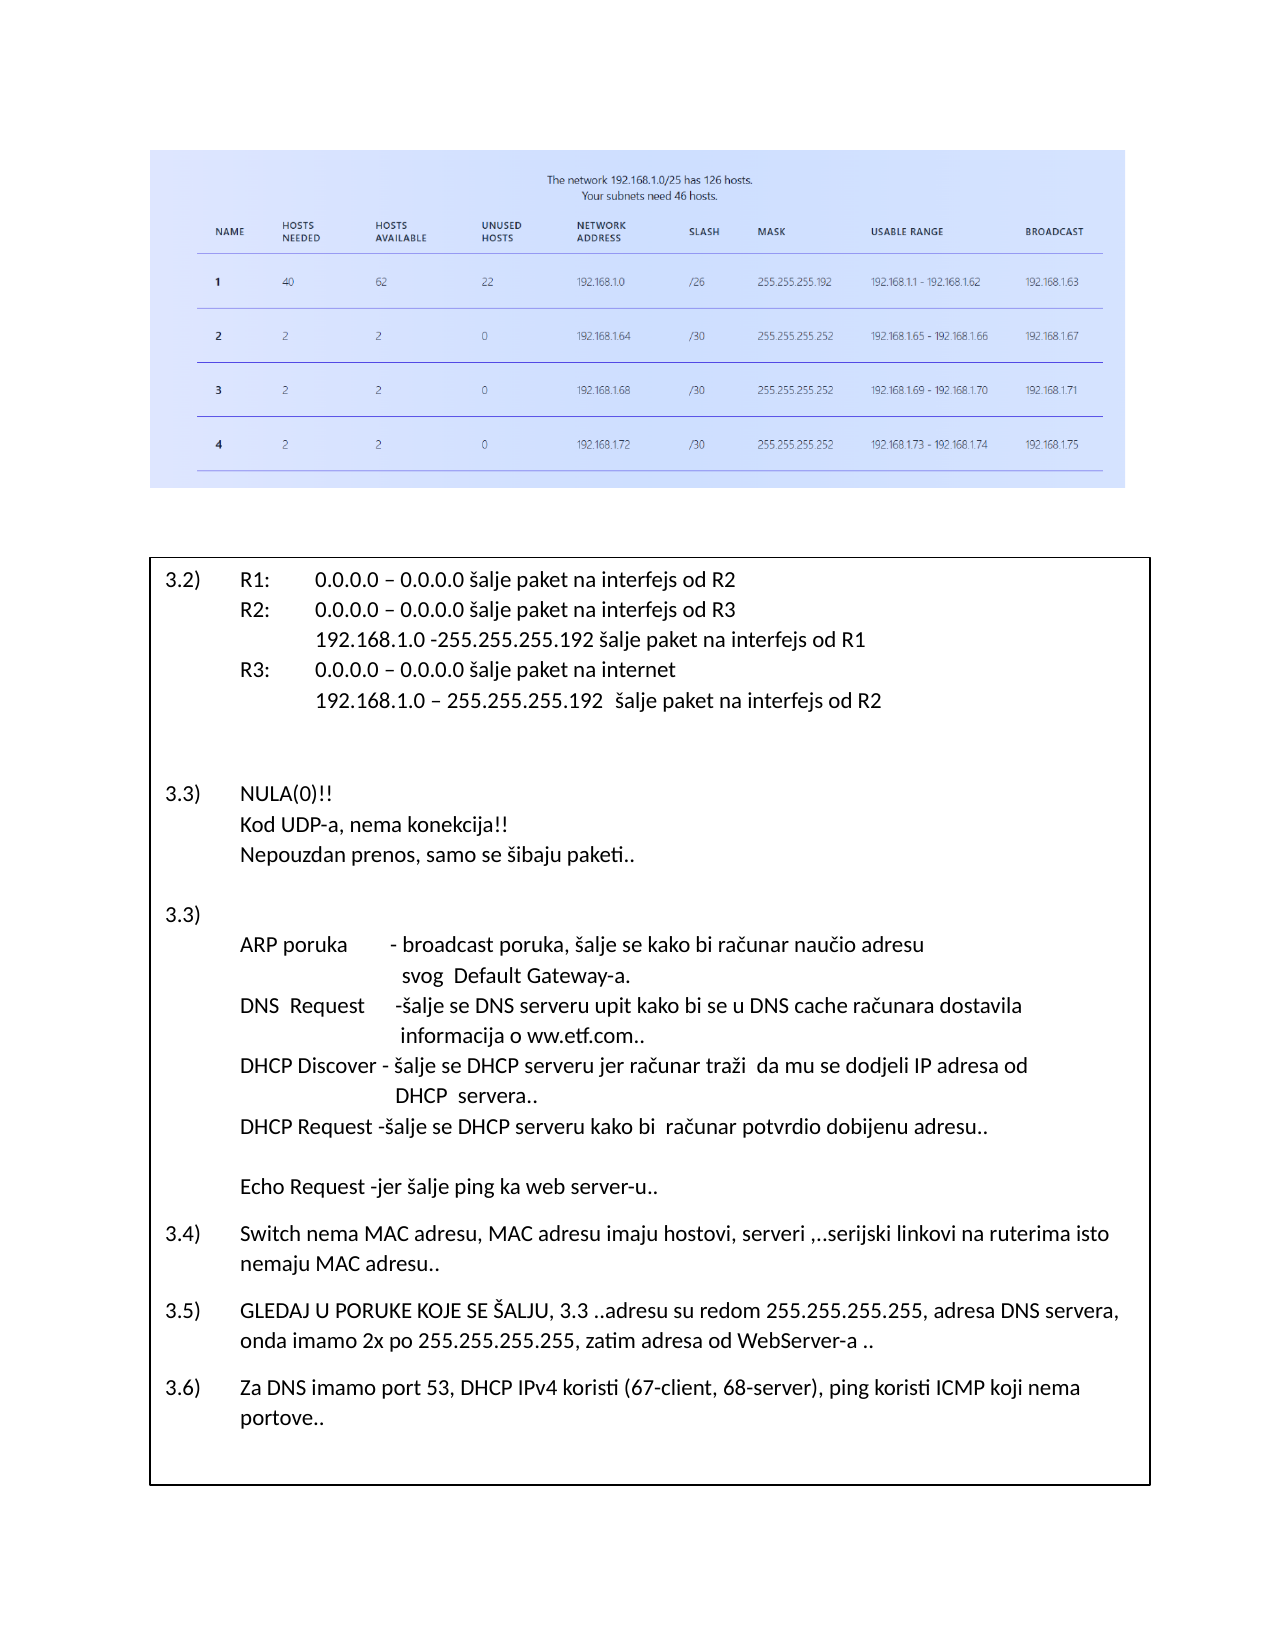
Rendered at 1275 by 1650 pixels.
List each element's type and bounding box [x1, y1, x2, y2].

picture [150, 150, 1125, 488]
